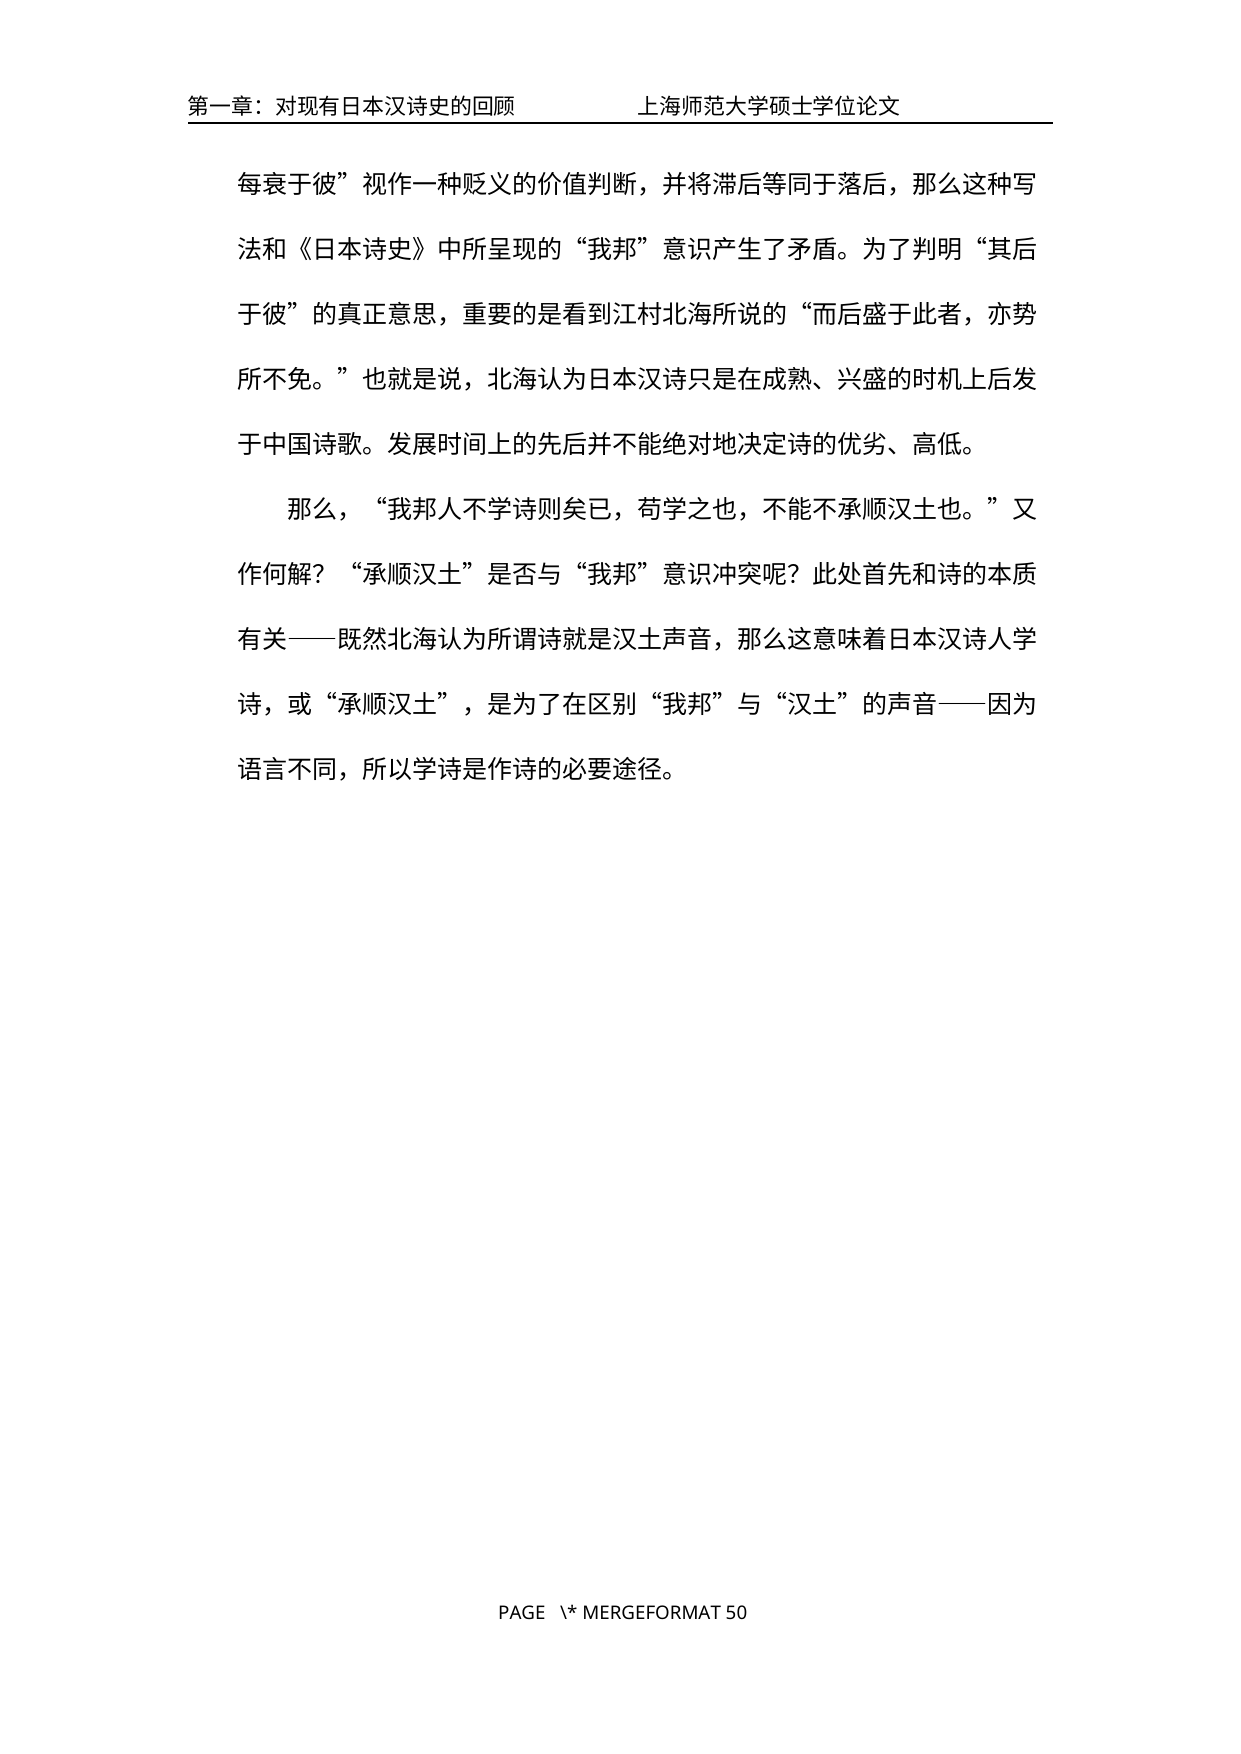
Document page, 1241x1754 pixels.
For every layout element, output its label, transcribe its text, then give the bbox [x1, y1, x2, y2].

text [237, 150, 1053, 475]
text 那么，“我邦人不学诗则矣已，苟学之也，不能不承顺汉土也。”又作何解？“承顺汉土”是否与“我邦”意识冲突呢？此处首先和诗的本质有关——既然北海认为所谓诗就是汉土声音，那么这意味着日本汉诗人学诗，或“承顺汉土”，是为了在区别“我邦”与“汉土”的声音——因为语言不同，所以学诗是作诗的必要途径。 [237, 475, 1053, 800]
